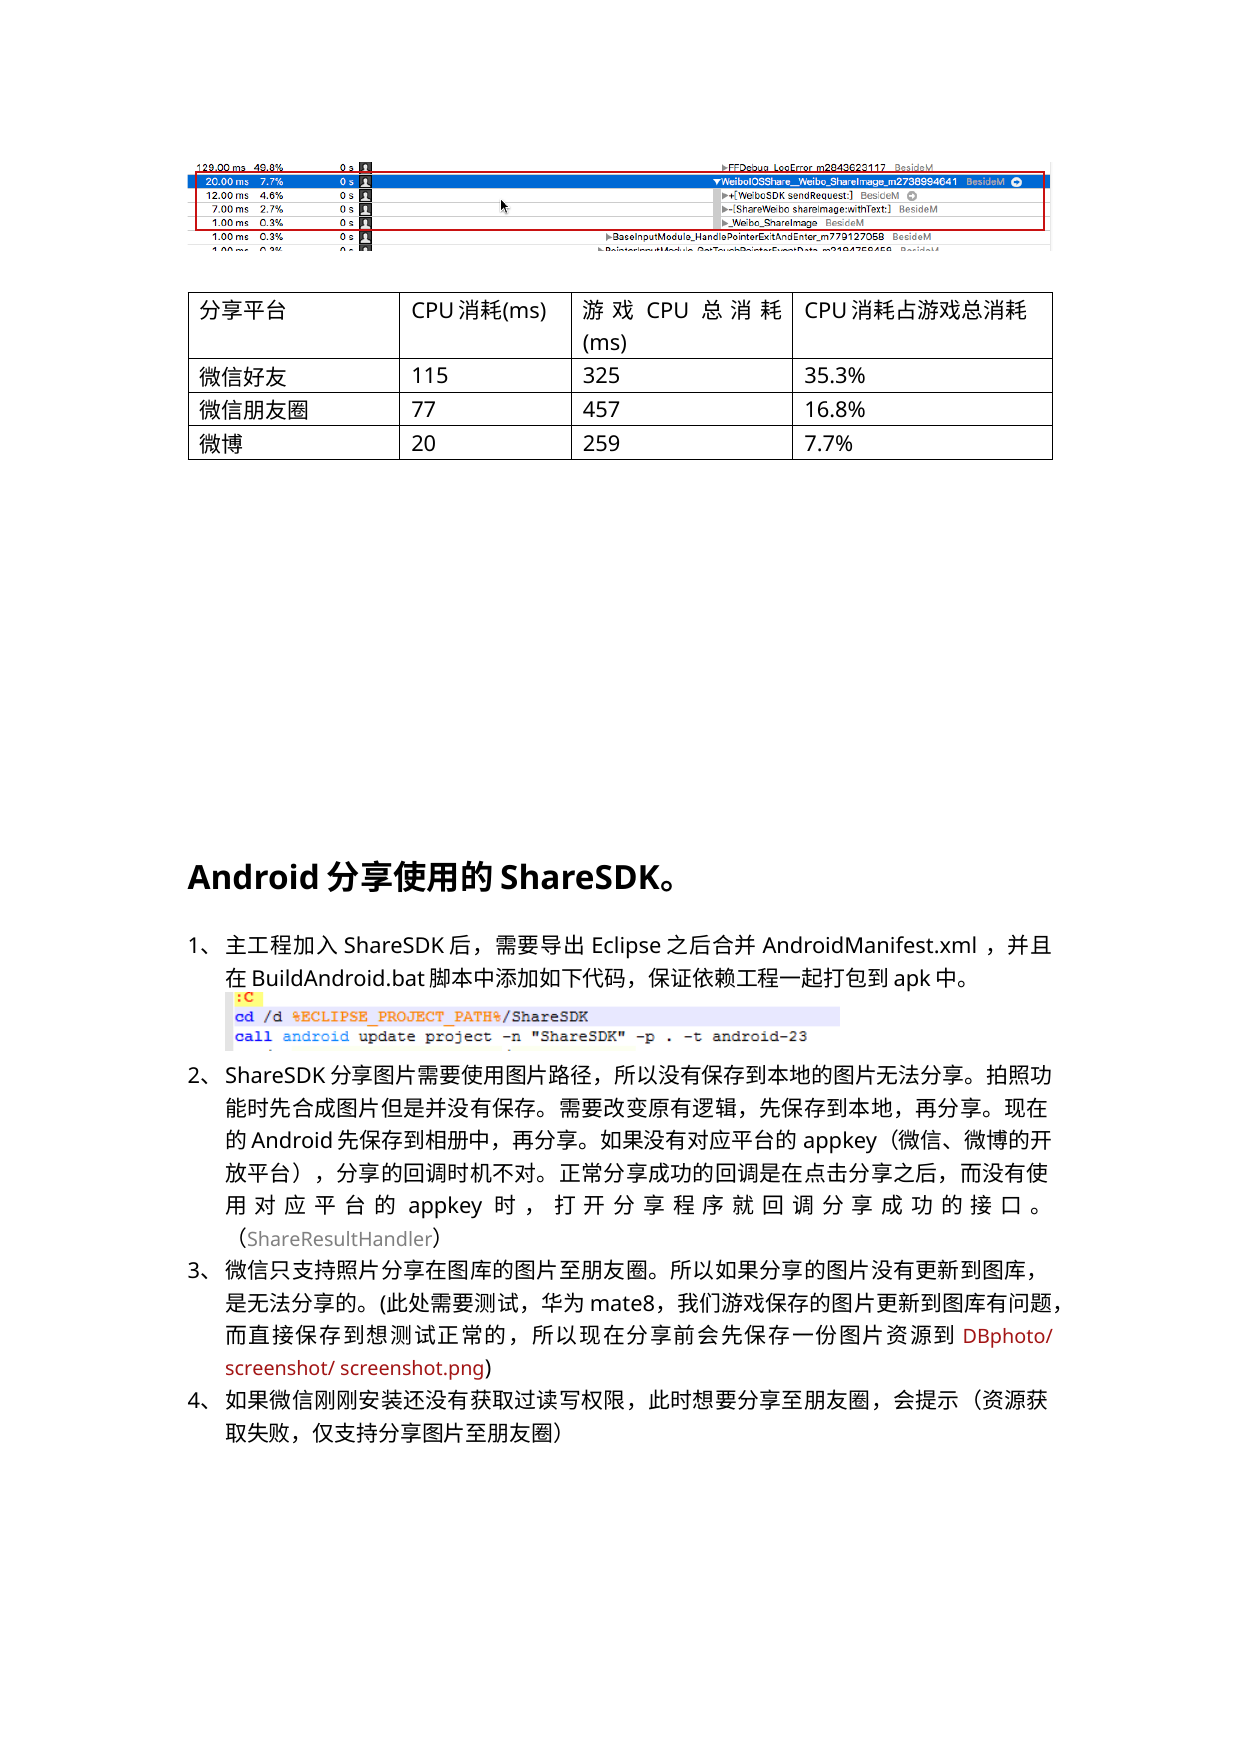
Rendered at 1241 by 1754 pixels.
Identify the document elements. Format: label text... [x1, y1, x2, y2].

table_cell 115 [400, 359, 571, 392]
table_header CPU消耗(ms) [400, 293, 571, 358]
list 微信只支持照片分享在图库的图片至朋友圈。所以如果分享的图片没有更新到图库，是无法分享的。(此处需要测试，华为mate8，我们游戏保存的图片更新到图库有问题，而直接保存到想测试正常的，所以现在分享前会先保存一份图片资源到DBphoto/ screenshot/ screenshot.png) [187, 1253, 1053, 1383]
table_cell 微信好友 [189, 359, 399, 392]
table_cell 微博 [189, 426, 399, 459]
table_cell 35.3% [793, 359, 1052, 392]
list 如果微信刚刚安装还没有获取过读写权限，此时想要分享至朋友圈，会提示（资源获取失败，仅支持分享图片至朋友圈） [187, 1383, 1053, 1448]
table_cell 325 [572, 359, 792, 392]
table_cell 16.8% [793, 393, 1052, 425]
table_cell 20 [400, 426, 571, 459]
table_cell 259 [572, 426, 792, 459]
table_header CPU消耗占游戏总消耗 [793, 293, 1052, 358]
list 主工程加入ShareSDK后，需要导出Eclipse之后合并AndroidManifest.xml ，并且在BuildAndroid.bat脚本中添加如下代码，保证依赖工程一起打包到apk中。 [187, 928, 1053, 993]
table_cell 457 [572, 393, 792, 425]
table_cell 77 [400, 393, 571, 425]
table_header 游戏CPU总消耗(ms) [572, 293, 792, 358]
table_header 分享平台 [189, 293, 399, 358]
table_cell 7.7% [793, 426, 1052, 459]
table_cell 微信朋友圈 [189, 393, 399, 425]
list ShareSDK分享图片需要使用图片路径，所以没有保存到本地的图片无法分享。拍照功能时先合成图片但是并没有保存。需要改变原有逻辑，先保存到本地，再分享。现在的Android先保存到相册中，再分享。如果没有对应平台的appkey（微信、微博的开放平台），分享的回调时机不对。正常分享成功的回调是在点击分享之后，而没有使用对应平台的appkey时，打开分享程序就回调分享成功的接口。（ShareResultHandler） [187, 1058, 1053, 1253]
picture [187, 162, 1053, 251]
picture [225, 992, 840, 1051]
subtitle Android分享使用的ShareSDK。 [187, 842, 1053, 907]
